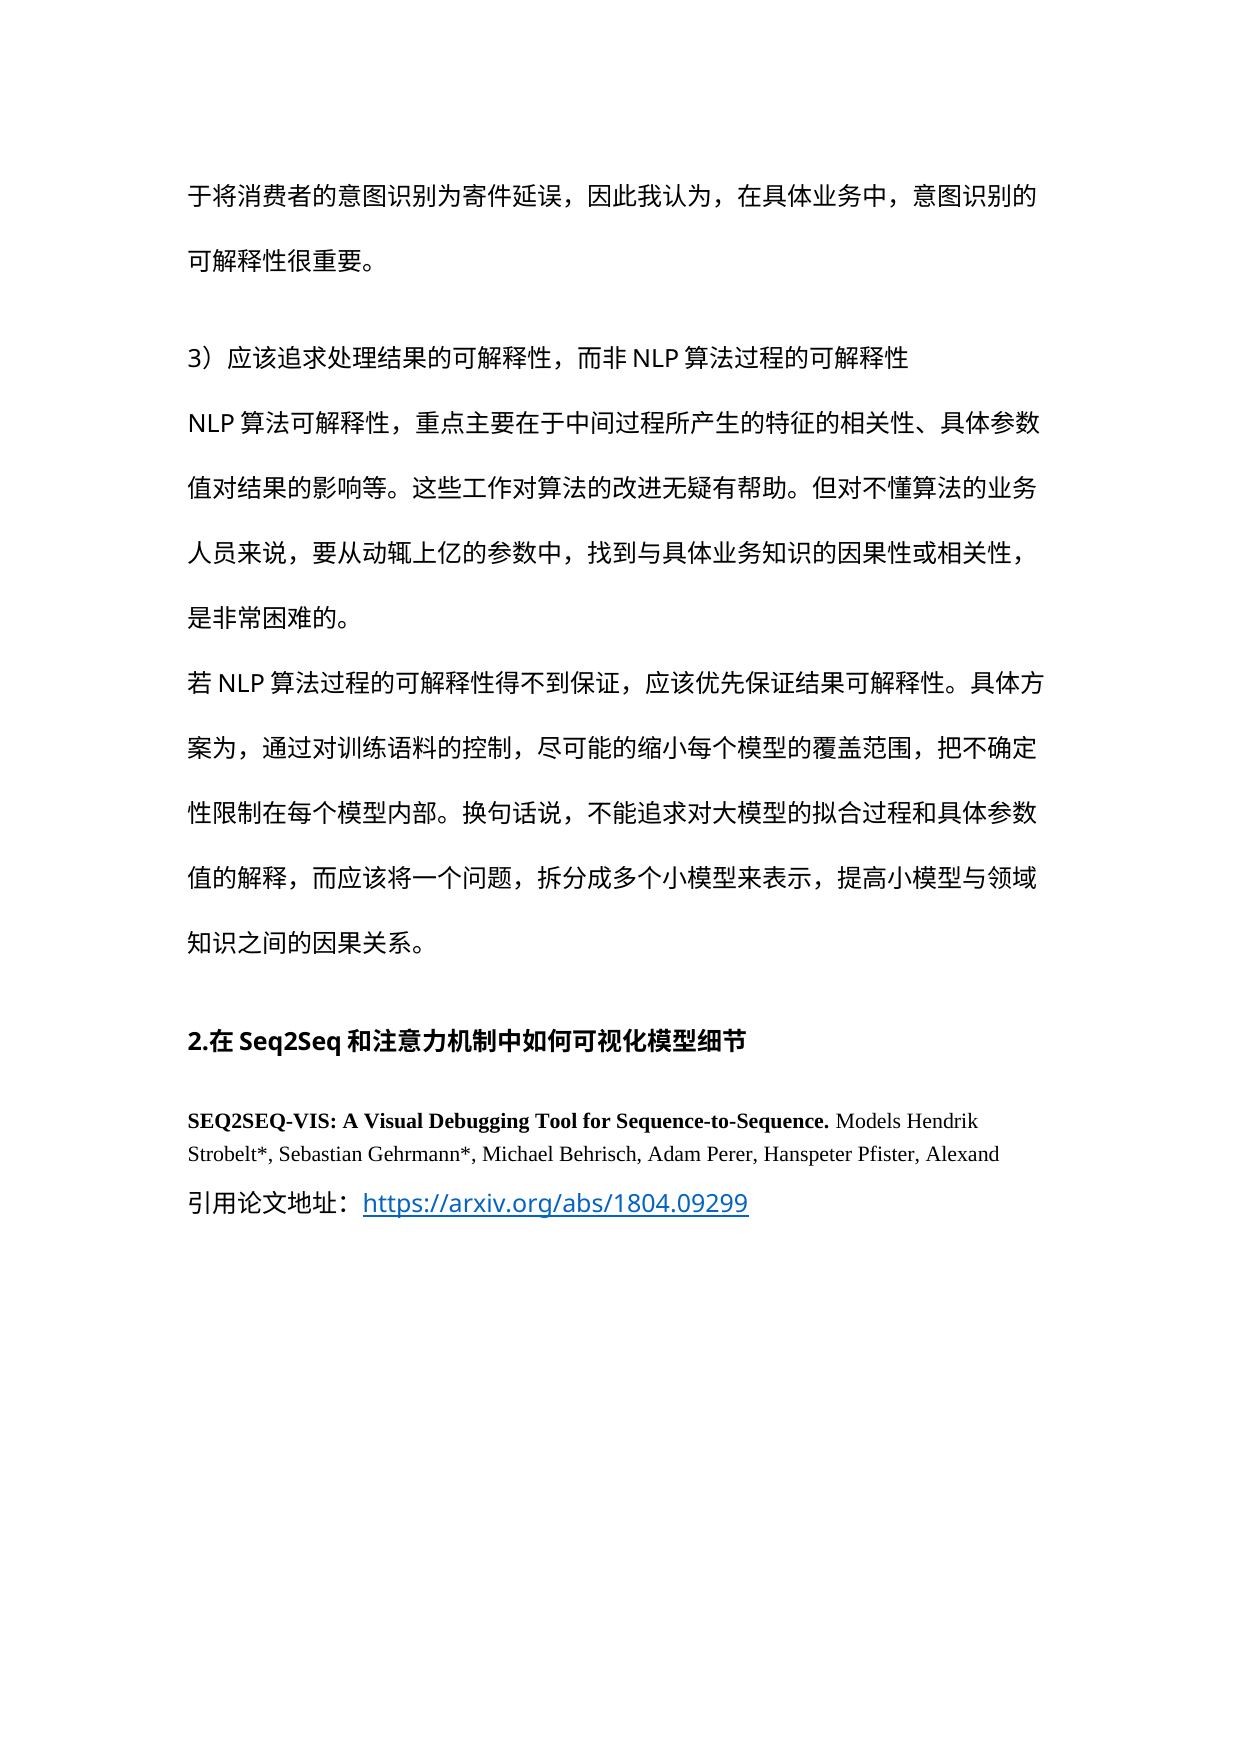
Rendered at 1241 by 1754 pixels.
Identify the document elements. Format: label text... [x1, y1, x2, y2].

text SEQ2SEQ-VIS: A Visual Debugging Tool for Sequence-to-Sequence. Models Hendrik Strobelt*, Sebastian Gehrmann*, Michael Behrisch, Adam Perer, Hanspeter Pfister, Alexand [187, 1104, 1053, 1169]
text 2.在Seq2Seq和注意力机制中如何可视化模型细节 [187, 1007, 1053, 1072]
text 引用论文地址：https://arxiv.org/abs/1804.09299 [187, 1169, 1053, 1234]
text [187, 162, 1053, 292]
text 3）应该追求处理结果的可解释性，而非NLP算法过程的可解释性 [187, 324, 1053, 389]
text NLP算法可解释性，重点主要在于中间过程所产生的特征的相关性、具体参数值对结果的影响等。这些工作对算法的改进无疑有帮助。但对不懂算法的业务人员来说，要从动辄上亿的参数中，找到与具体业务知识的因果性或相关性，是非常困难的。 [187, 389, 1053, 649]
text 若NLP算法过程的可解释性得不到保证，应该优先保证结果可解释性。具体方案为，通过对训练语料的控制，尽可能的缩小每个模型的覆盖范围，把不确定性限制在每个模型内部。换句话说，不能追求对大模型的拟合过程和具体参数值的解释，而应该将一个问题，拆分成多个小模型来表示，提高小模型与领域知识之间的因果关系。 [187, 649, 1053, 974]
